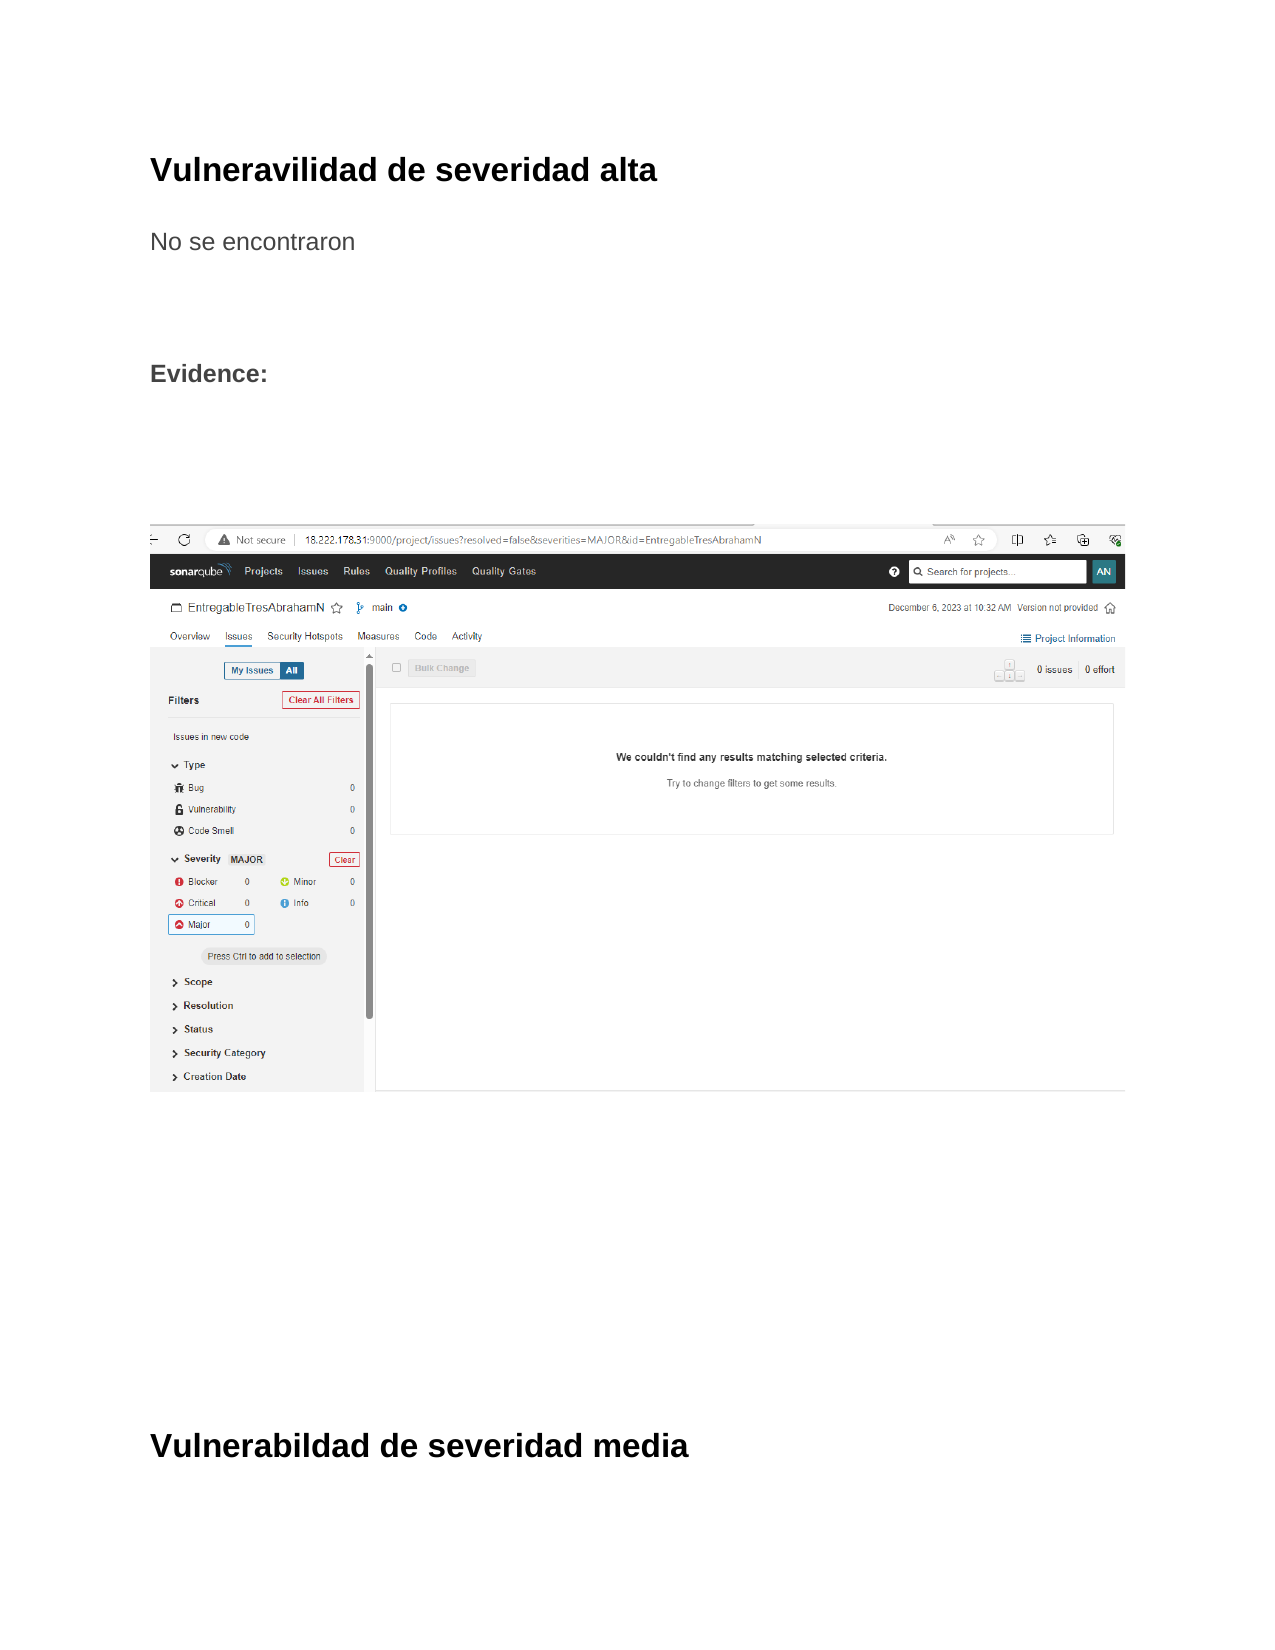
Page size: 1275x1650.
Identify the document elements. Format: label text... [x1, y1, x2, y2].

picture [150, 524, 1125, 1092]
text No se encontraron [150, 227, 1125, 256]
subtitle Vulnerabildad de severidad media [150, 1426, 1125, 1464]
subtitle Vulneravilidad de severidad alta [150, 150, 1125, 188]
text Evidence: [150, 359, 1125, 388]
